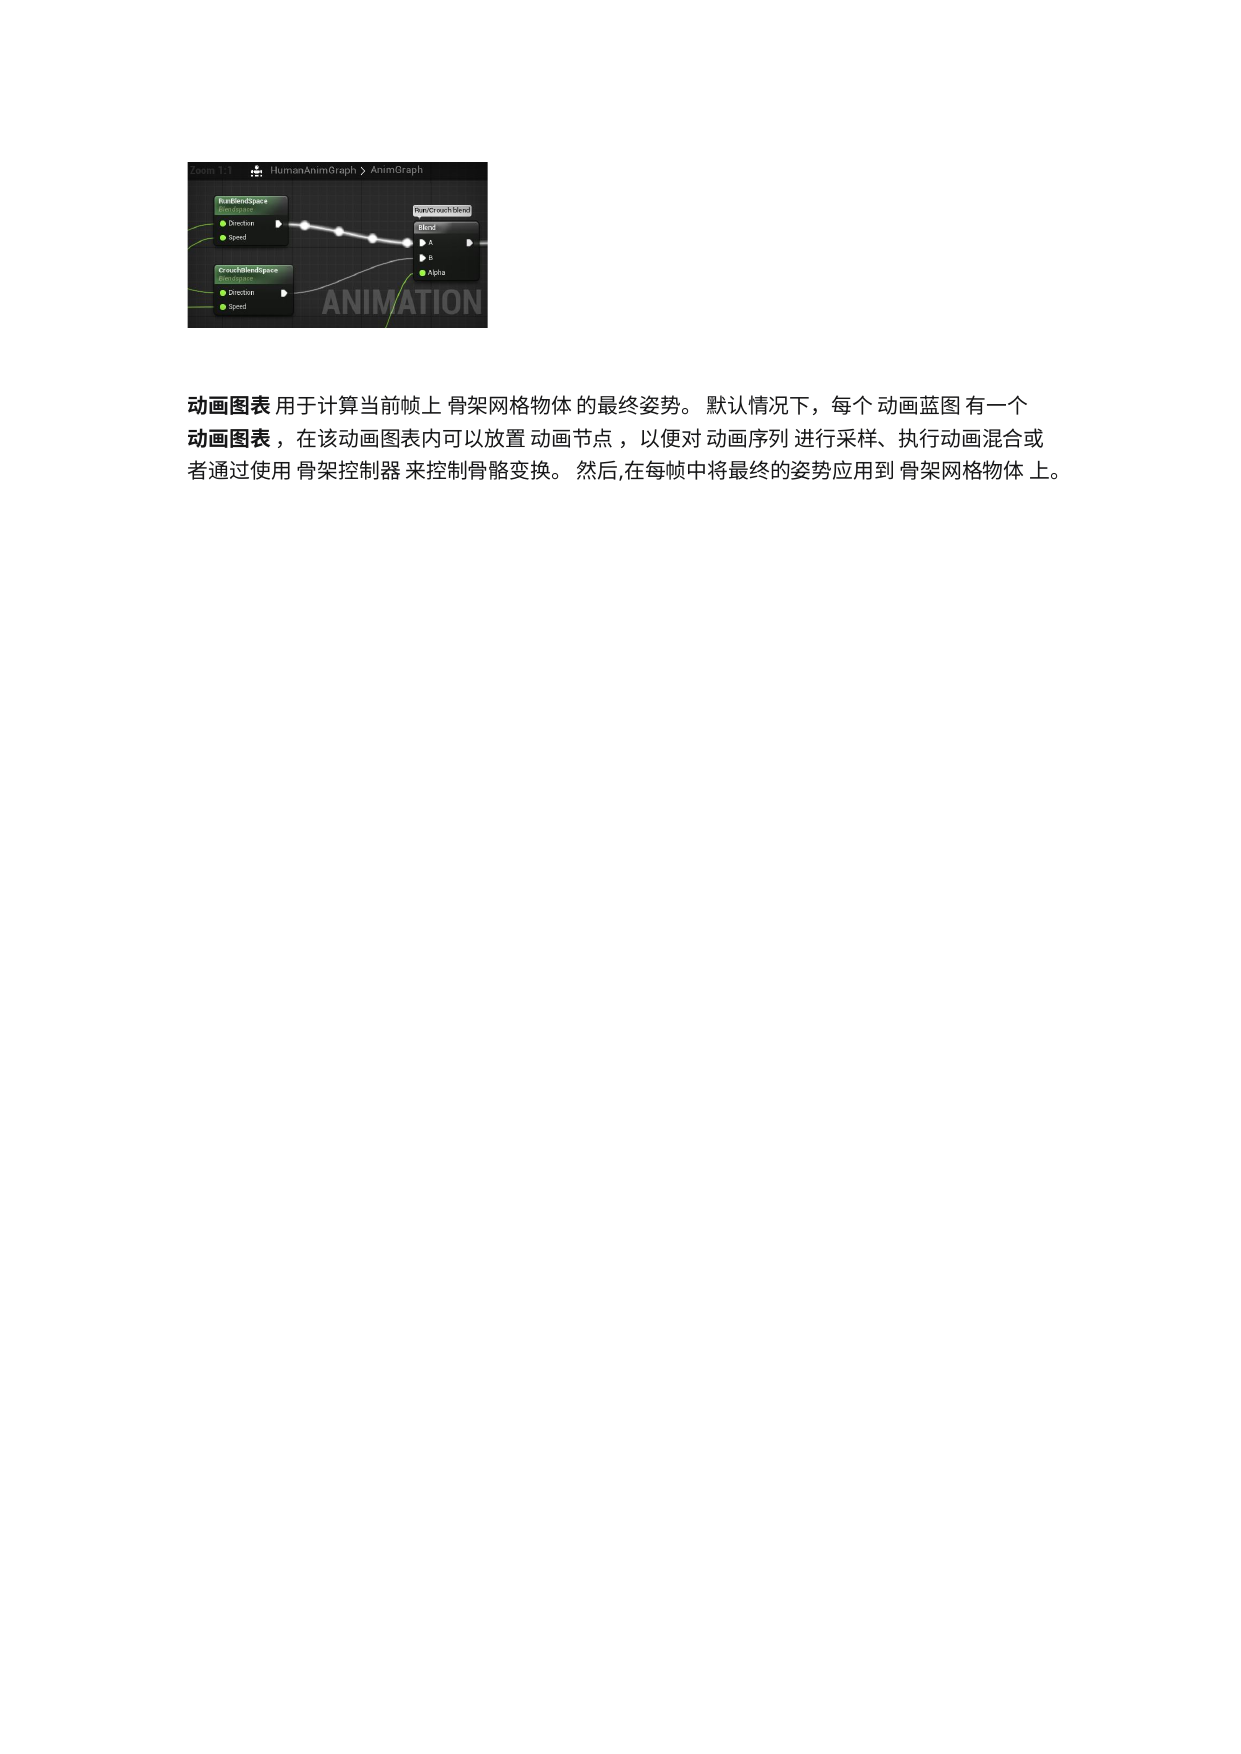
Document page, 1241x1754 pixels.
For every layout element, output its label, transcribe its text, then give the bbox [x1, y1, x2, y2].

picture [187, 162, 488, 328]
text 动画图表 用于计算当前帧上 骨架网格物体 的最终姿势。 默认情况下，每个 动画蓝图 有一个 动画图表 ，在该动画图表内可以放置 动画节点 ，以便对 动画序列 进行采样、执行动画混合或者通过使用 骨架控制器 来控制骨骼变换。 然后,在每帧中将最终的姿势应用到 骨架网格物体 上。 [187, 388, 1053, 486]
